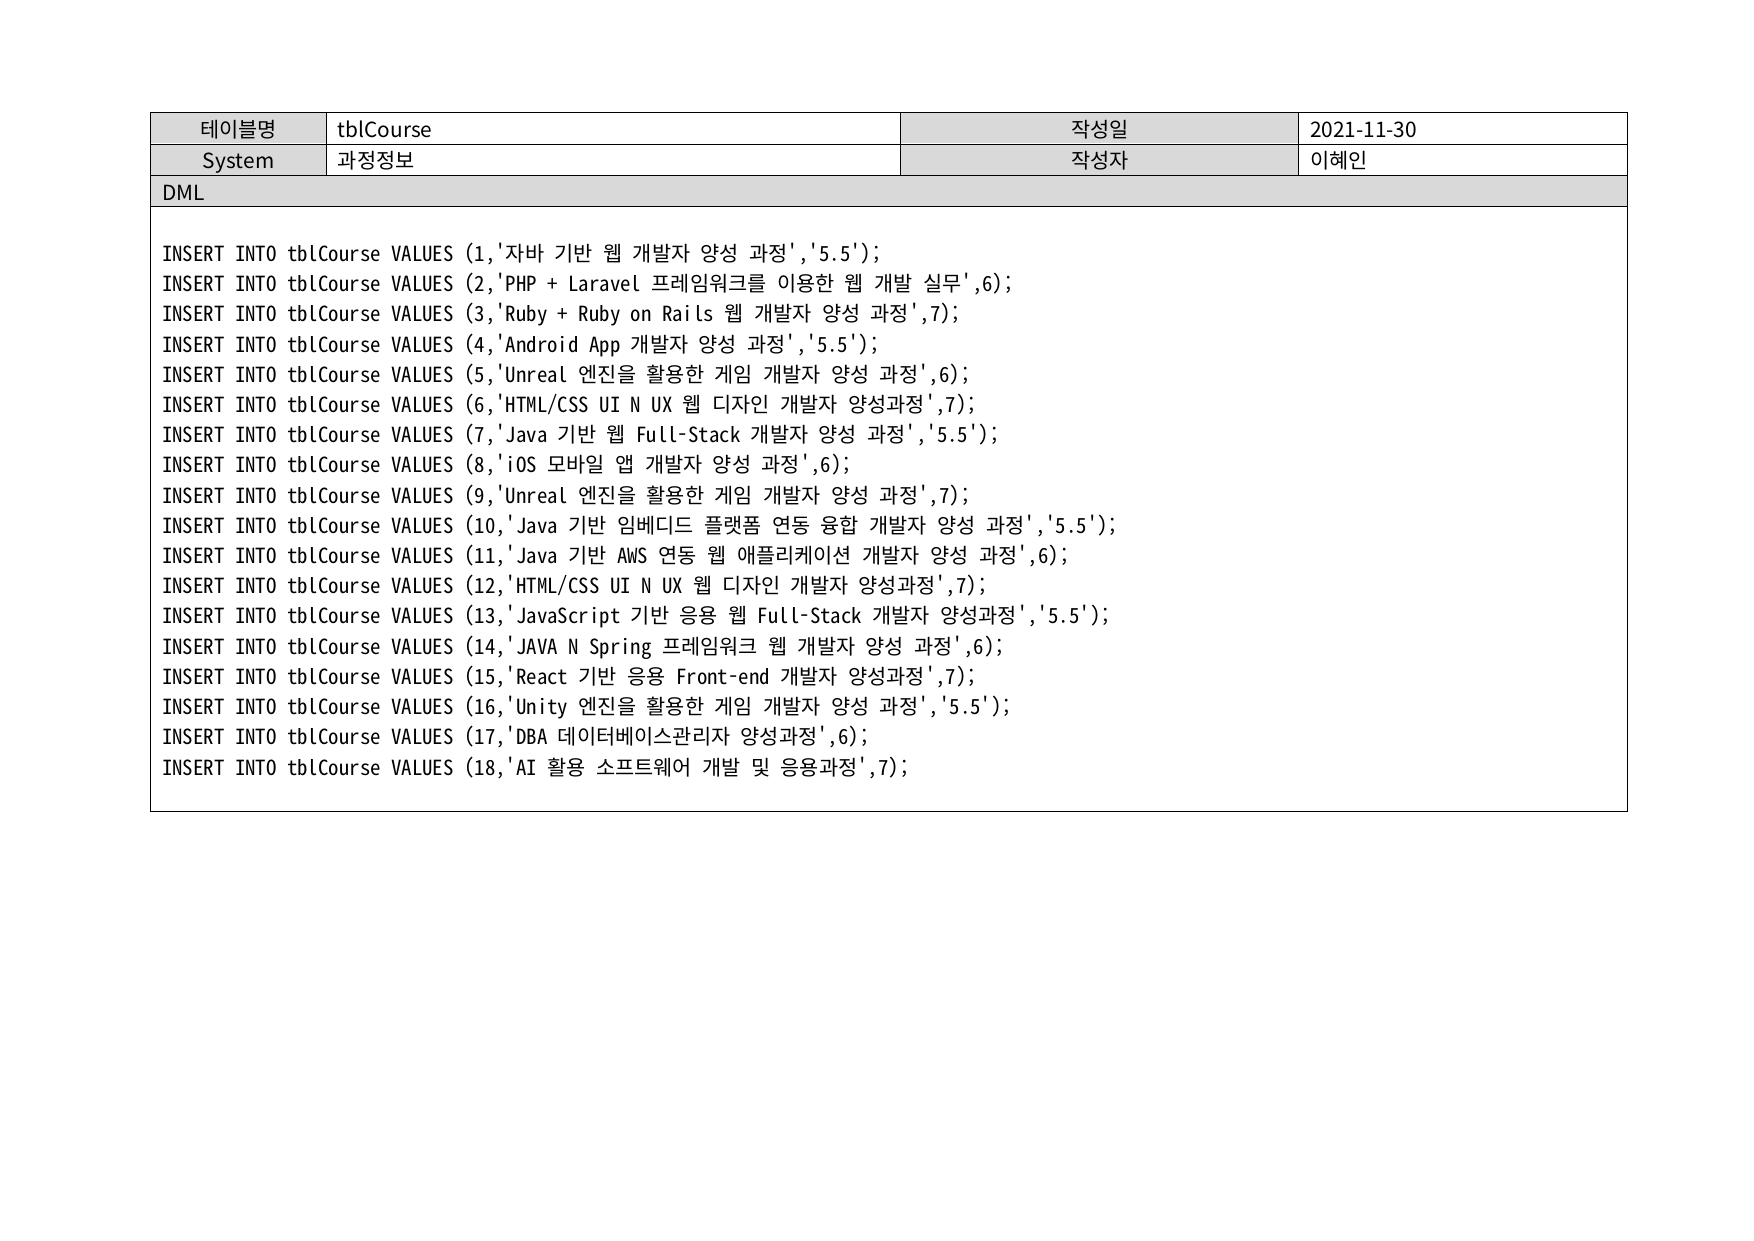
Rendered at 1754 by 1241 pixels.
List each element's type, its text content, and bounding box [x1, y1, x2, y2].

table_header 2021-11-30 [1299, 113, 1627, 143]
table_header tblCourse [327, 113, 900, 143]
table_header 작성일 [901, 113, 1298, 143]
table_cell 이혜인 [1299, 145, 1627, 175]
table_header 테이블명 [151, 113, 326, 143]
table_cell System [151, 145, 326, 175]
table_cell 과정정보 [327, 145, 900, 175]
table_cell 작성자 [901, 145, 1298, 175]
table_cell INSERT INTO tblCourse VALUES (1,'자바 기반 웹 개발자 양성 과정','5.5'); INSERT INTO tblCourse VALUES (2,'PHP + Laravel 프레임워크를 이용한 웹 개발 실무',6); INSERT INTO tblCourse VALUES (3,'Ruby + Ruby on Rails 웹 개발자 양성 과정',7); INSERT INTO tblCourse VALUES (4,'Android App 개발자 양성 과정','5.5'); INSERT INTO tblCourse VALUES (5,'Unreal 엔진을 활용한 게임 개발자 양성 과정',6); INSERT INTO tblCourse VALUES (6,'HTML/CSS UI N UX 웹 디자인 개발자 양성과정',7); INSERT INTO tblCourse VALUES (7,'Java 기반 웹 Full-Stack 개발자 양성 과정','5.5'); INSERT INTO tblCourse VALUES (8,'iOS 모바일 앱 개발자 양성 과정',6); INSERT INTO tblCourse VALUES (9,'Unreal 엔진을 활용한 게임 개발자 양성 과정',7); INSERT INTO tblCourse VALUES (10,'Java 기반 임베디드 플랫폼 연동 융합 개발자 양성 과정','5.5'); INSERT INTO tblCourse VALUES (11,'Java 기반 AWS 연동 웹 애플리케이션 개발자 양성 과정',6); INSERT INTO tblCourse VALUES (12,'HTML/CSS UI N UX 웹 디자인 개발자 양성과정',7); INSERT INTO tblCourse VALUES (13,'JavaScript 기반 응용 웹 Full-Stack 개발자 양성과정','5.5'); INSERT INTO tblCourse VALUES (14,'JAVA N Spring 프레임워크 웹 개발자 양성 과정',6); INSERT INTO tblCourse VALUES (15,'React 기반 응용 Front-end 개발자 양성과정',7); INSERT INTO tblCourse VALUES (16,'Unity 엔진을 활용한 게임 개발자 양성 과정','5.5'); INSERT INTO tblCourse VALUES (17,'DBA 데이터베이스관리자 양성과정',6); INSERT INTO tblCourse VALUES (18,'AI 활용 소프트웨어 개발 및 응용과정',7); [151, 207, 1627, 811]
table_cell DML [151, 176, 1627, 206]
